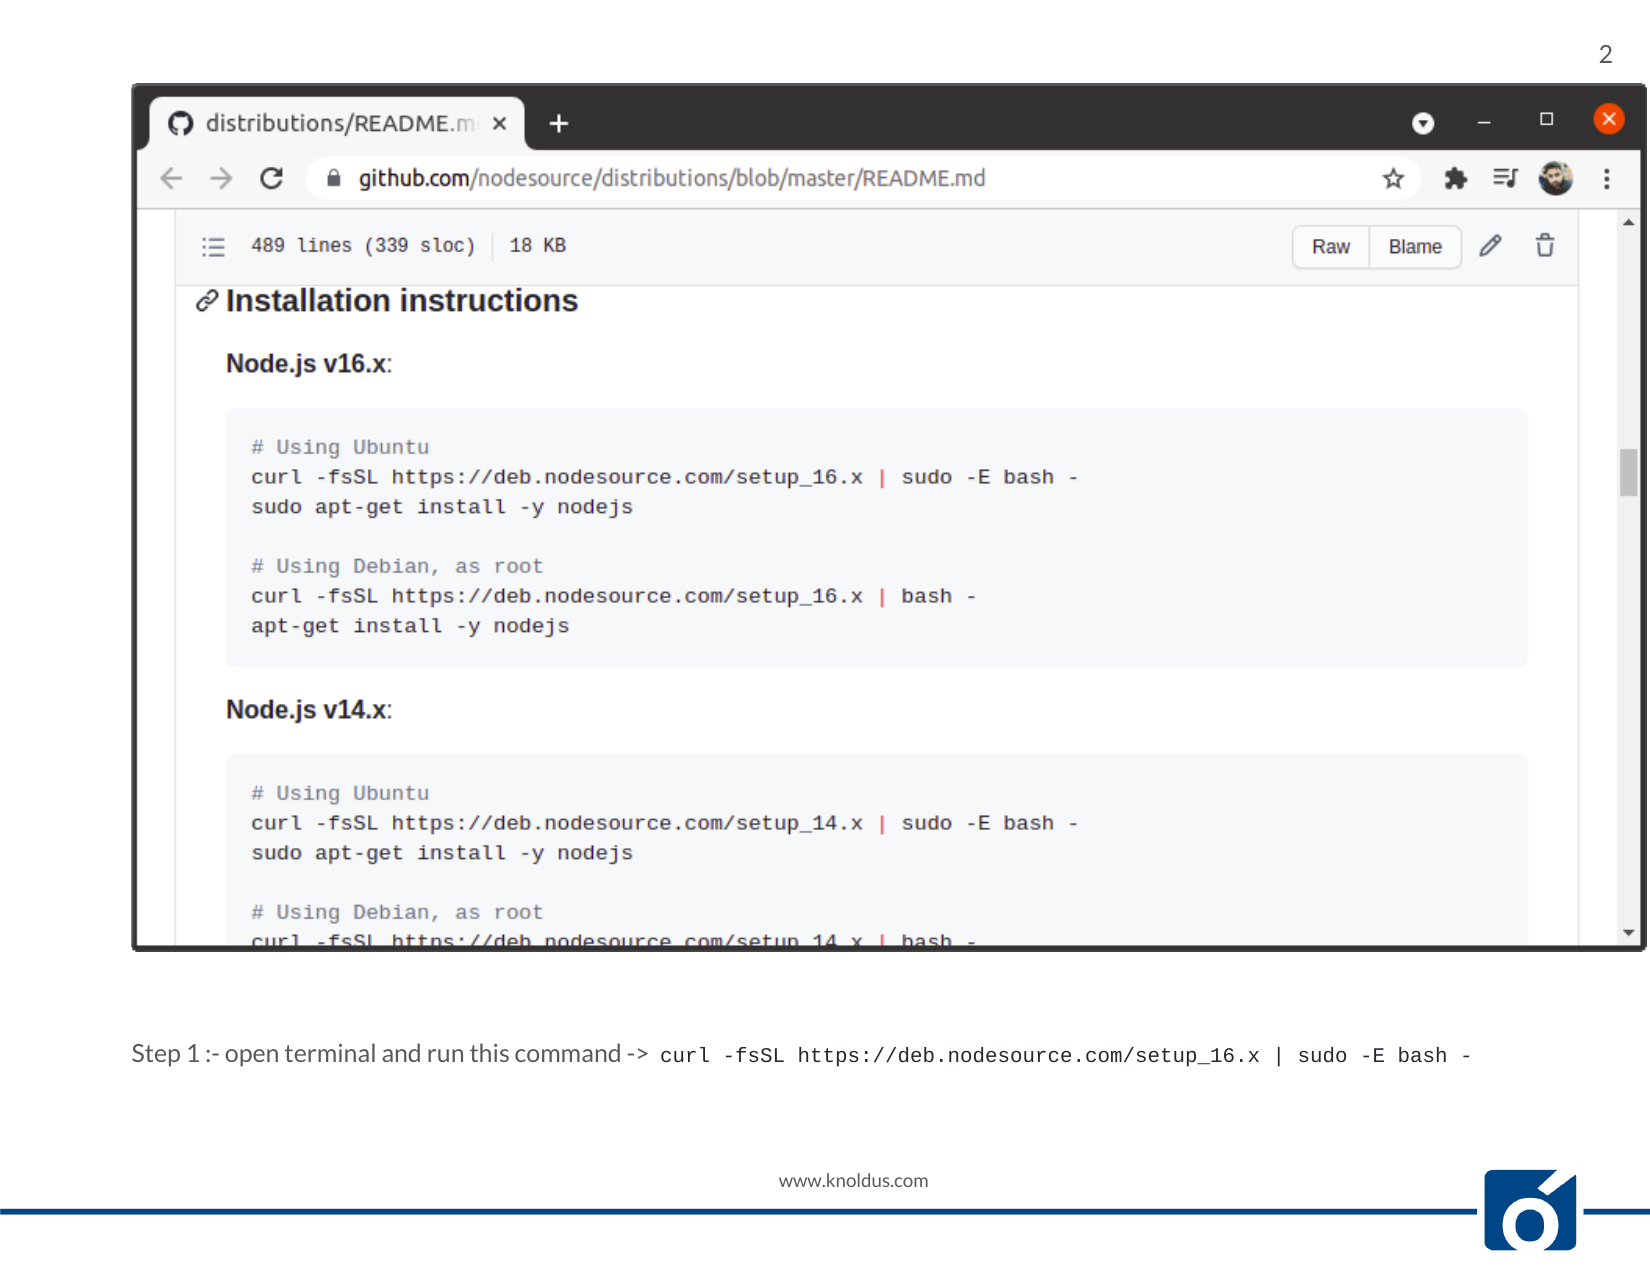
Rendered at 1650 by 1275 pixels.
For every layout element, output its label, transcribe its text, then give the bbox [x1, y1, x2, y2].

text Step 1 :- open terminal and run this command -> curl -fsSL https://deb.nodesource.com/setup_16.x | sudo -E bash - [131, 1038, 1650, 1069]
picture [0, 1159, 1650, 1253]
picture [131, 83, 1647, 952]
